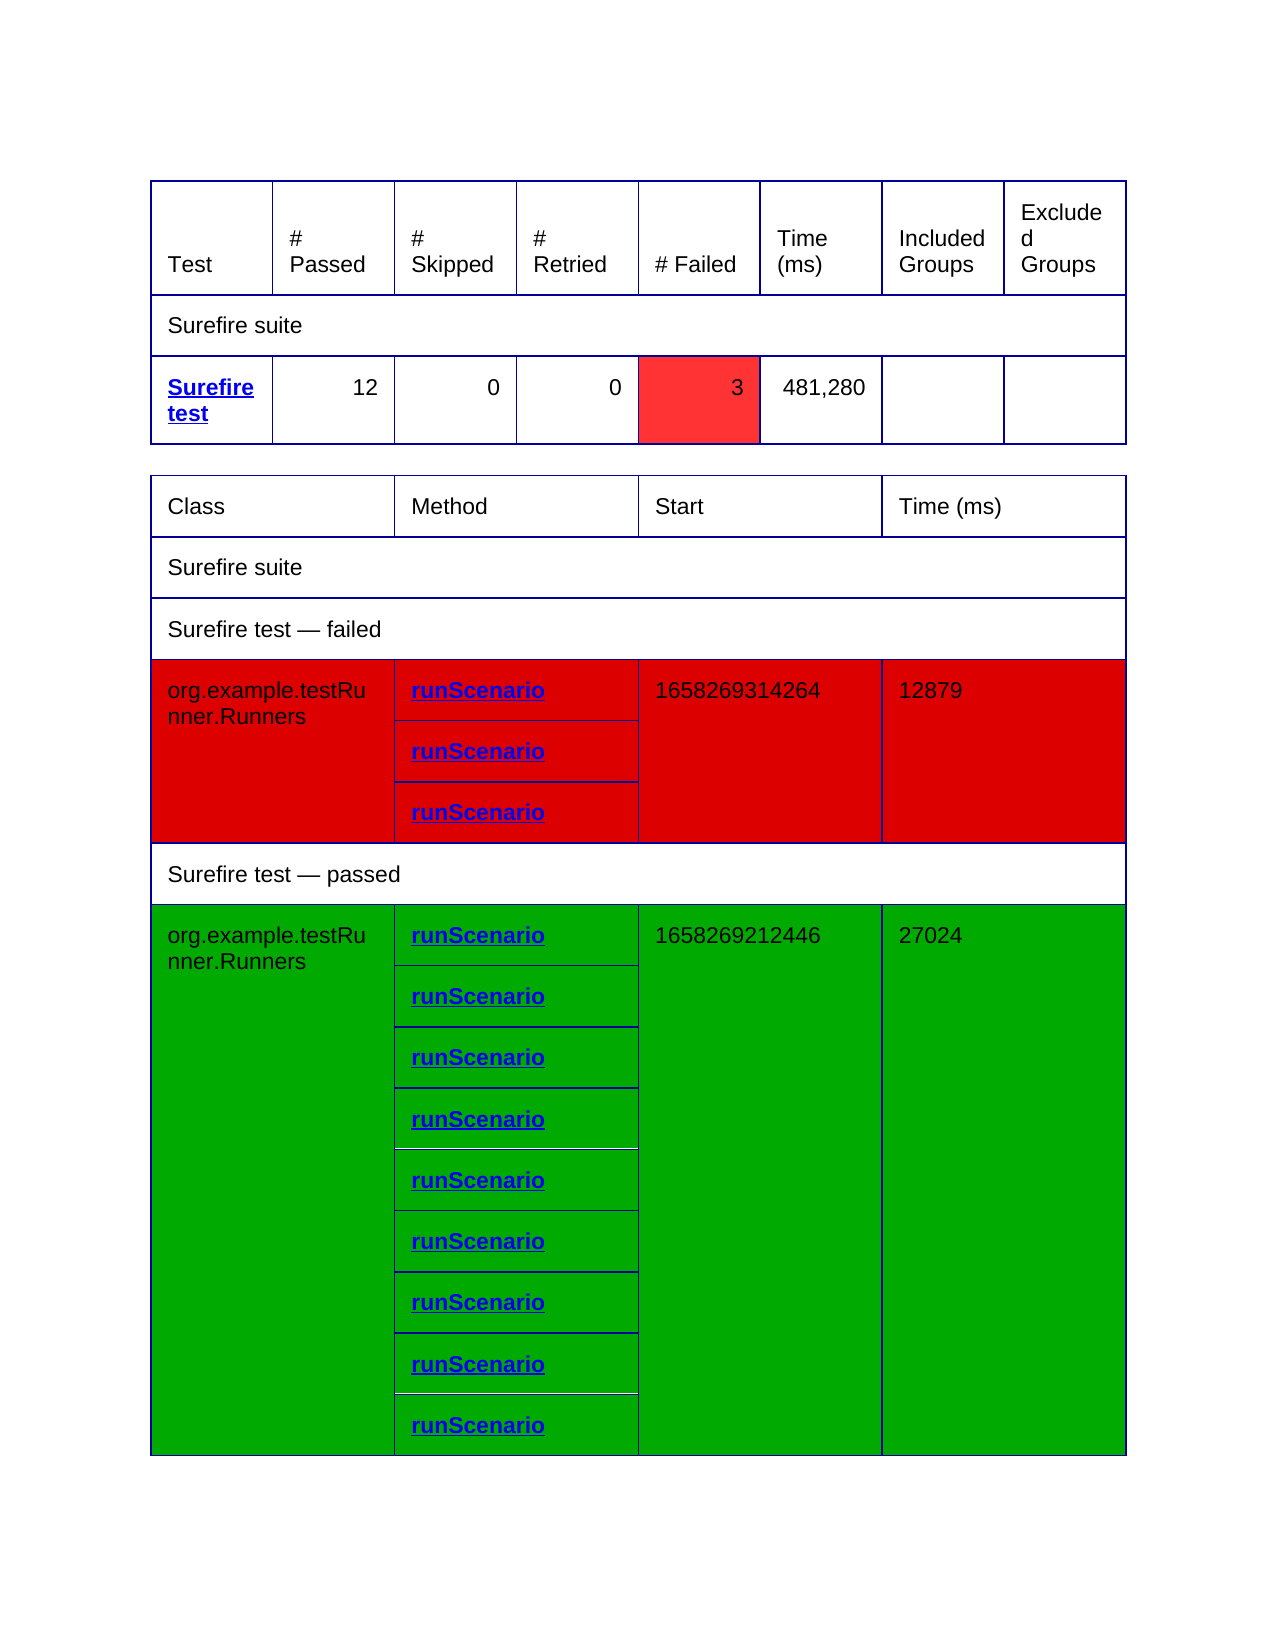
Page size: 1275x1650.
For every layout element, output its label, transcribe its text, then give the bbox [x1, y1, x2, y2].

table_header Method [395, 476, 638, 536]
table_header Time (ms) [761, 182, 881, 294]
table_cell Surefire suite [152, 538, 1125, 597]
table_cell Surefire suite [152, 296, 1125, 355]
table_cell runScenario [395, 1211, 638, 1271]
table_cell 0 [395, 357, 516, 443]
table_header Excluded Groups [1005, 182, 1125, 294]
table_cell runScenario [395, 1028, 638, 1087]
table_cell 3 [639, 357, 759, 443]
table_cell 1658269314264 [639, 660, 881, 842]
table_cell runScenario [395, 1395, 638, 1455]
table_header Test [152, 182, 272, 294]
table_cell runScenario [395, 905, 638, 965]
table_header Start [639, 476, 881, 536]
table_cell runScenario [395, 660, 638, 720]
table_cell 0 [517, 357, 638, 443]
table_cell 1658269212446 [639, 905, 881, 1455]
table_cell runScenario [395, 1273, 638, 1332]
table_header Time (ms) [883, 476, 1125, 536]
table_cell Surefire test [152, 357, 272, 443]
table_header # Skipped [395, 182, 516, 294]
table_header # Retried [517, 182, 638, 294]
table_cell runScenario [395, 1150, 638, 1210]
table_cell [1005, 357, 1125, 443]
table_cell runScenario [395, 966, 638, 1026]
table_header # Passed [273, 182, 394, 294]
table_cell 12 [273, 357, 394, 443]
table_cell runScenario [395, 783, 638, 842]
table_header Included Groups [883, 182, 1003, 294]
table_cell org.example.testRunner.Runners [152, 660, 394, 842]
table_cell runScenario [395, 1089, 638, 1148]
table_cell 12879 [883, 660, 1125, 842]
table_cell runScenario [395, 1334, 638, 1393]
table_cell Surefire test — passed [152, 844, 1125, 903]
table_cell org.example.testRunner.Runners [152, 905, 394, 1455]
table_cell 27024 [883, 905, 1125, 1455]
table_cell runScenario [395, 721, 638, 781]
table_cell [883, 357, 1003, 443]
table_cell 481,280 [761, 357, 881, 443]
table_header # Failed [639, 182, 759, 294]
table_cell Surefire test — failed [152, 599, 1125, 658]
table_header Class [152, 476, 394, 536]
